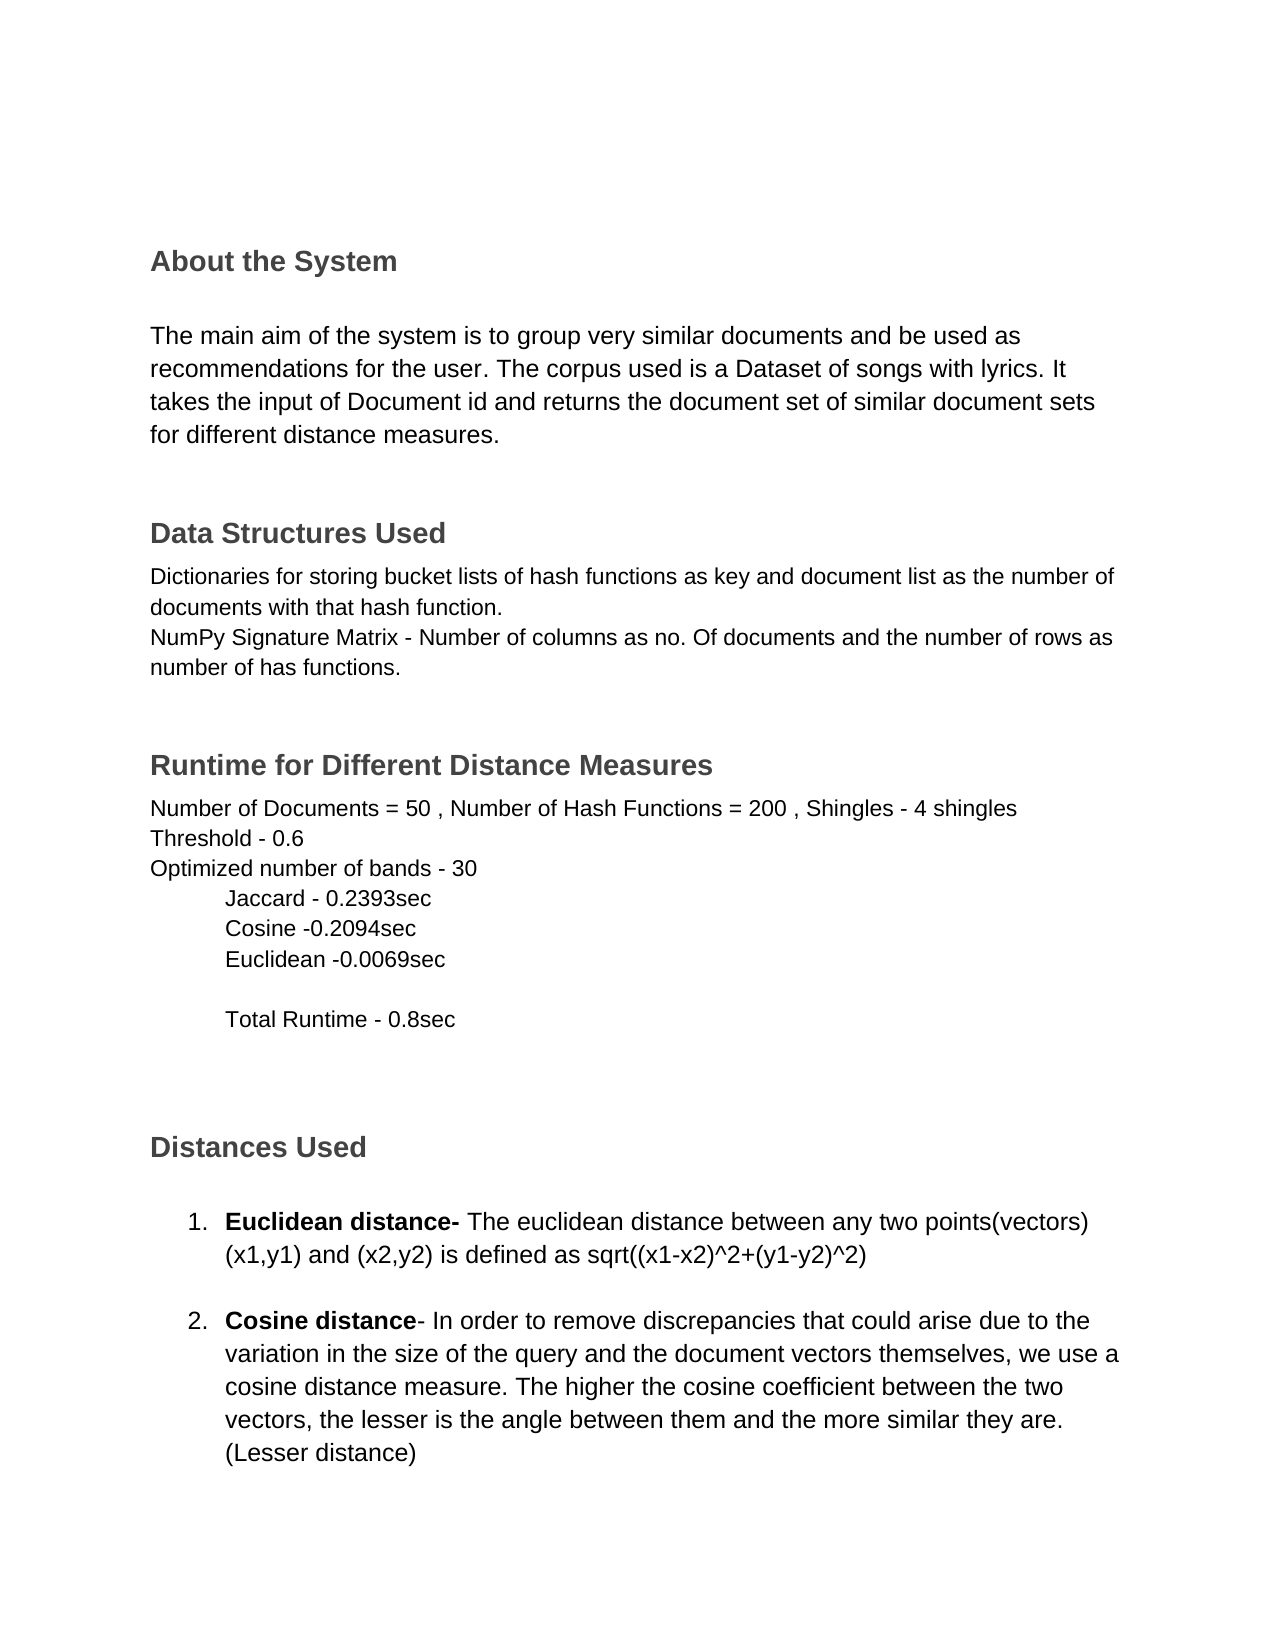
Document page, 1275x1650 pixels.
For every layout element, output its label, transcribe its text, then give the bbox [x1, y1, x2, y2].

text Total Runtime - 0.8sec [150, 1006, 1125, 1032]
text Jaccard - 0.2393sec [150, 885, 1125, 912]
subtitle Data Structures Used [150, 516, 1125, 550]
text NumPy Signature Matrix - Number of columns as no. Of documents and the number of rows as number of has functions. [150, 624, 1125, 680]
subtitle About the System [150, 244, 1125, 277]
text Euclidean -0.0069sec [150, 946, 1125, 972]
list Cosine distance- In order to remove discrepancies that could arise due to the variation in the size of the query and the document vectors themselves, we use a cosine distance measure. The higher the cosine coefficient between the two vectors, the lesser is the angle between them and the more similar they are. (Lesser distance) [187, 1306, 1125, 1467]
subtitle Runtime for Different Distance Measures [150, 748, 1125, 781]
text Optimized number of bands - 30 [150, 855, 1125, 881]
text Threshold - 0.6 [150, 825, 1125, 851]
text Cosine -0.2094sec [150, 915, 1125, 942]
text The main aim of the system is to group very similar documents and be used as recommendations for the user. The corpus used is a Dataset of songs with lyrics. It takes the input of Document id and returns the document set of similar document sets for different distance measures. [150, 321, 1125, 449]
list Euclidean distance- The euclidean distance between any two points(vectors) (x1,y1) and (x2,y2) is defined as sqrt((x1-x2)^2+(y1-y2)^2) [187, 1207, 1125, 1269]
text Dictionaries for storing bucket lists of hash functions as key and document list as the number of documents with that hash function. [150, 563, 1125, 620]
subtitle Distances Used [150, 1130, 1125, 1163]
text Number of Documents = 50 , Number of Hash Functions = 200 , Shingles - 4 shingles [150, 794, 1125, 821]
